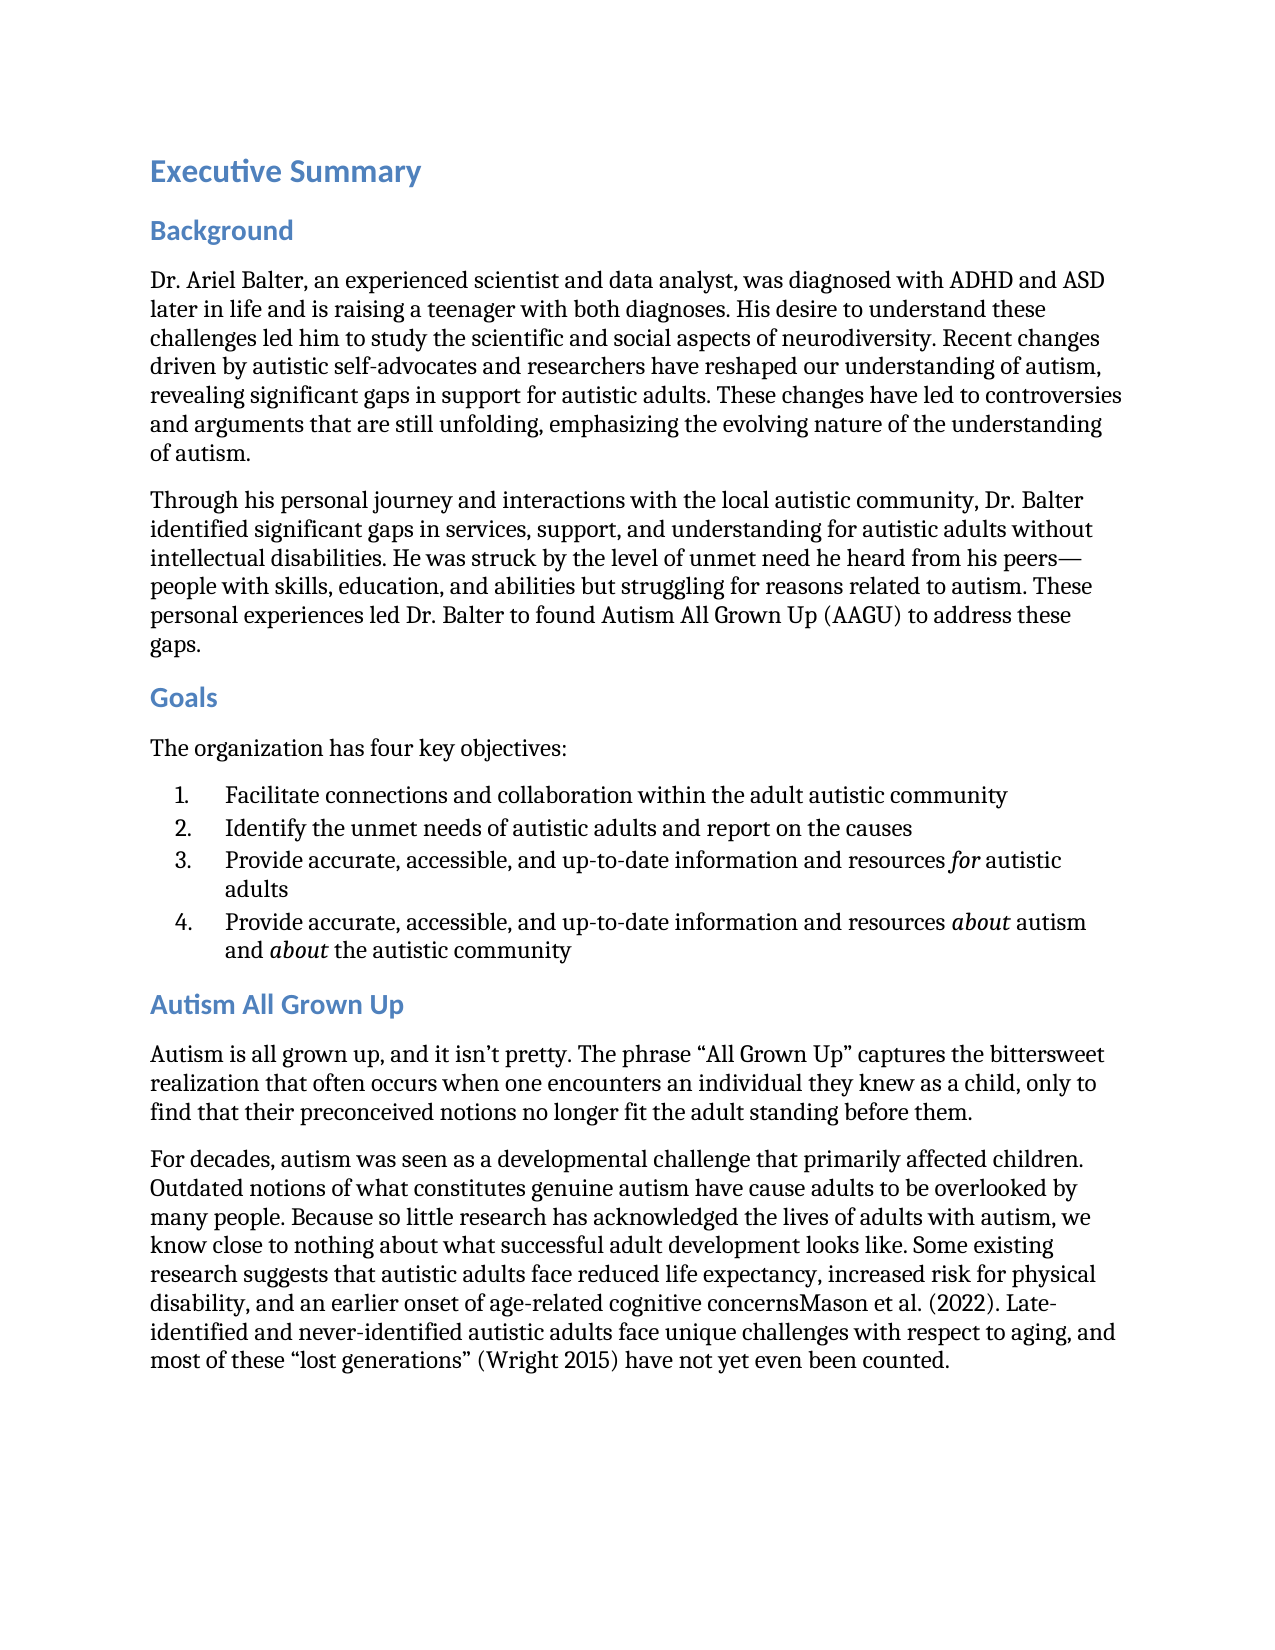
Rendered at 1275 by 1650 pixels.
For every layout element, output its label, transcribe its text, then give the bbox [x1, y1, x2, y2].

subtitle Executive Summary [150, 150, 1125, 191]
list Identify the unmet needs of autistic adults and report on the causes [175, 814, 1125, 842]
text Autism is all grown up, and it isn’t pretty. The phrase “All Grown Up” captures the bittersweet realization that often occurs when one encounters an individual they knew as a child, only to find that their preconceived notions no longer fit the adult standing before them. [150, 1040, 1125, 1126]
subtitle Background [150, 212, 1125, 247]
list Provide accurate, accessible, and up-to-date information and resources about autism and about the autistic community [175, 907, 1125, 965]
list Facilitate connections and collaboration within the adult autistic community [175, 781, 1125, 810]
text For decades, autism was seen as a developmental challenge that primarily affected children. Outdated notions of what constitutes genuine autism have cause adults to be overlooked by many people. Because so little research has acknowledged the lives of adults with autism, we know close to nothing about what successful adult development looks like. Some existing research suggests that autistic adults face reduced life expectancy, increased risk for physical disability, and an earlier onset of age-related cognitive concernsMason et al. (2022). Late-identified and never-identified autistic adults face unique challenges with respect to aging, and most of these “lost generations” (Wright 2015) have not yet even been counted. [150, 1145, 1125, 1375]
text Through his personal journey and interactions with the local autistic community, Dr. Balter identified significant gaps in services, support, and understanding for autistic adults without intellectual disabilities. He was struck by the level of unmet need he heard from his peers—people with skills, education, and abilities but struggling for reasons related to autism. These personal experiences led Dr. Balter to found Autism All Grown Up (AAGU) to address these gaps. [150, 486, 1125, 658]
text The organization has four key objectives: [150, 734, 1125, 762]
list Provide accurate, accessible, and up-to-date information and resources for autistic adults [175, 846, 1125, 904]
text Dr. Ariel Balter, an experienced scientist and data analyst, was diagnosed with ADHD and ASD later in life and is raising a teenager with both diagnoses. His desire to understand these challenges led him to study the scientific and social aspects of neurodiversity. Recent changes driven by autistic self-advocates and researchers have reshaped our understanding of autism, revealing significant gaps in support for autistic adults. These changes have led to controversies and arguments that are still unfolding, emphasizing the evolving nature of the understanding of autism. [150, 266, 1125, 467]
subtitle Goals [150, 679, 1125, 715]
subtitle Autism All Grown Up [150, 986, 1125, 1021]
